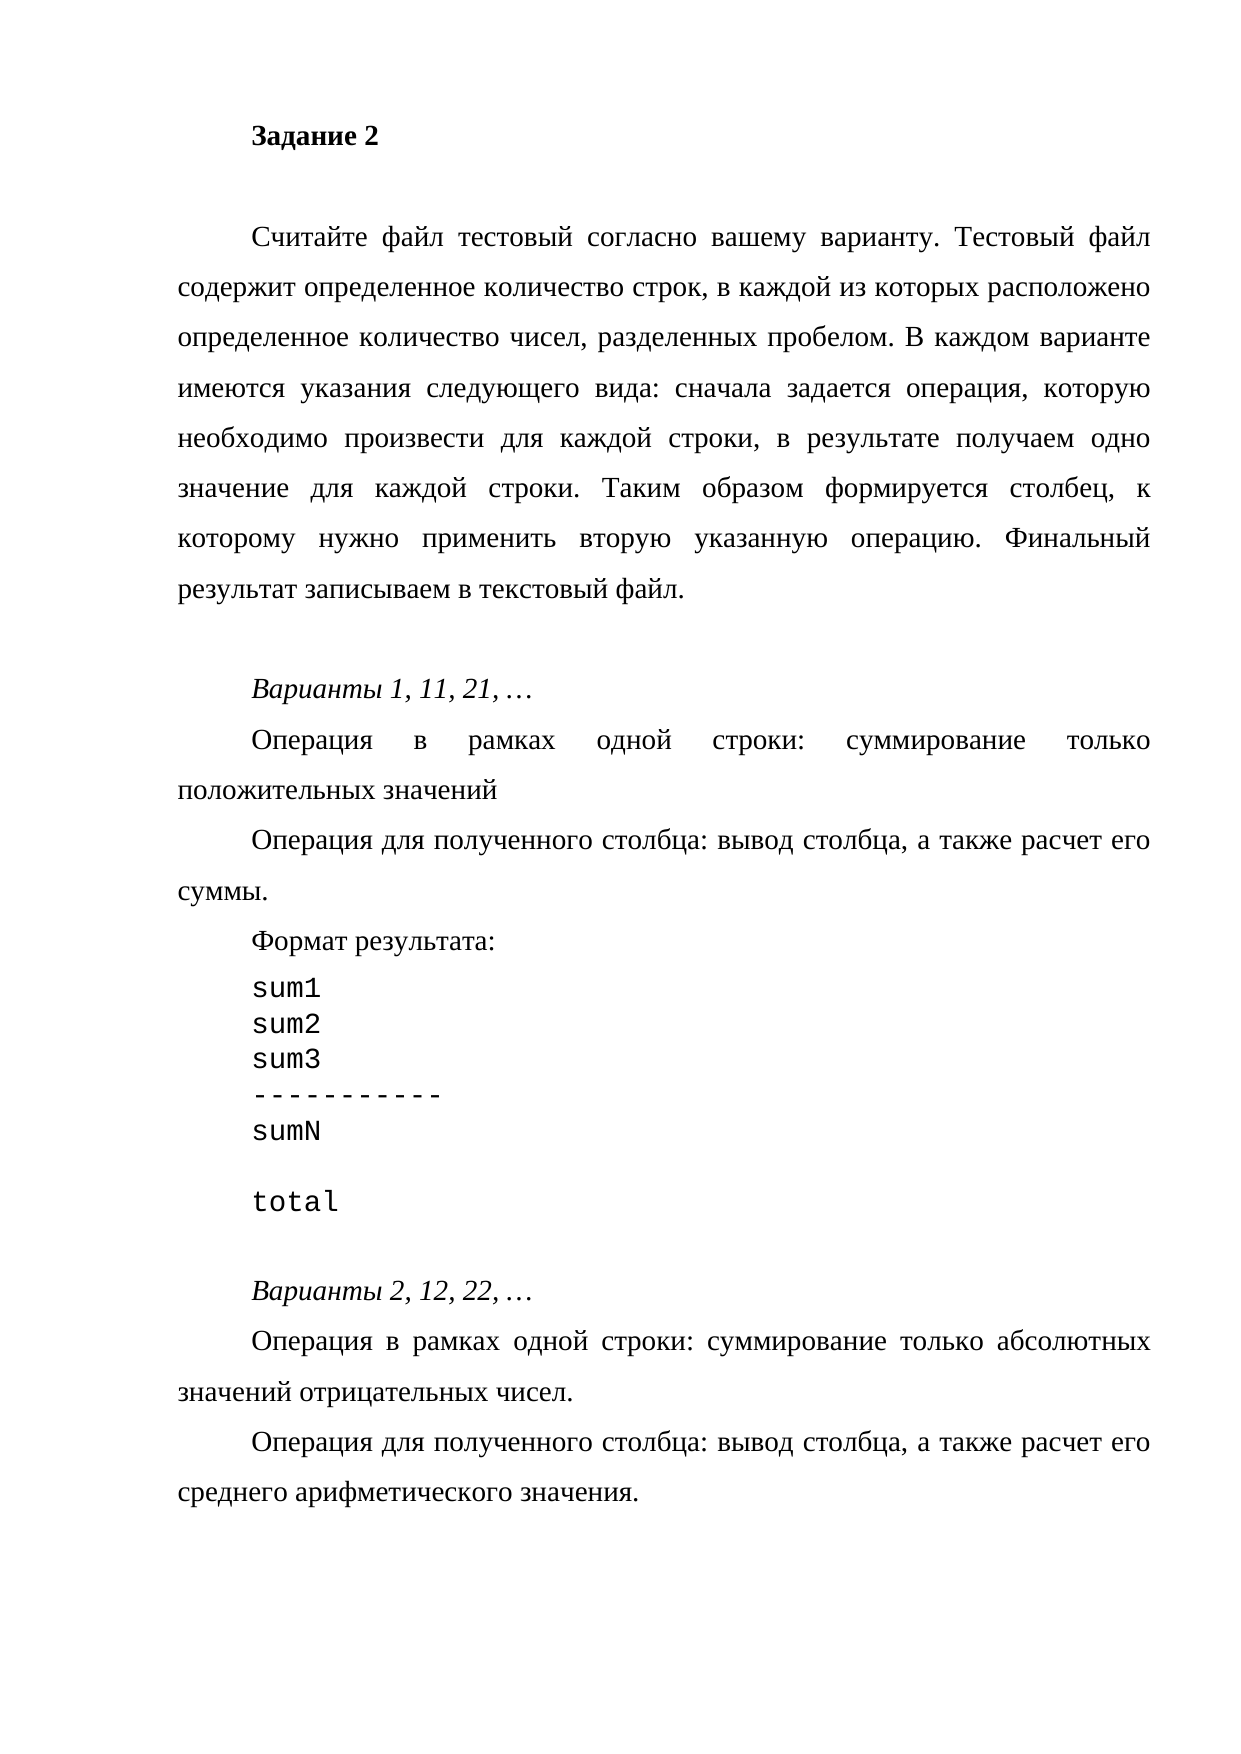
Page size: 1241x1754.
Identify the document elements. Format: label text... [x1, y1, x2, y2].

text total [177, 1187, 1152, 1220]
text Операция в рамках одной строки: суммирование только положительных значений [177, 722, 1152, 806]
text sumN [177, 1116, 1152, 1149]
text Считайте файл тестовый согласно вашему варианту. Тестовый файл содержит определенное количество строк, в каждой из которых расположено определенное количество чисел, разделенных пробелом. В каждом варианте имеются указания следующего вида: сначала задается операция, которую необходимо произвести для каждой строки, в результате получаем одно значение для каждой строки. Таким образом формируется столбец, к которому нужно применить вторую указанную операцию. Финальный результат записываем в текстовый файл. [177, 219, 1152, 604]
text Операция для полученного столбца: вывод столбца, а также расчет его суммы. [177, 822, 1152, 906]
text sum1 [177, 973, 1152, 1006]
text Варианты 2, 12, 22, … [177, 1273, 1152, 1307]
text Задание 2 [177, 118, 1152, 152]
text sum2 [177, 1009, 1152, 1042]
text ----------- [177, 1080, 1152, 1113]
text Варианты 1, 11, 21, … [177, 672, 1152, 705]
text Операция для полученного столбца: вывод столбца, а также расчет его среднего арифметического значения. [177, 1424, 1152, 1508]
text Операция в рамках одной строки: суммирование только абсолютных значений отрицательных чисел. [177, 1323, 1152, 1407]
text Формат результата: [177, 923, 1152, 957]
text sum3 [177, 1045, 1152, 1078]
